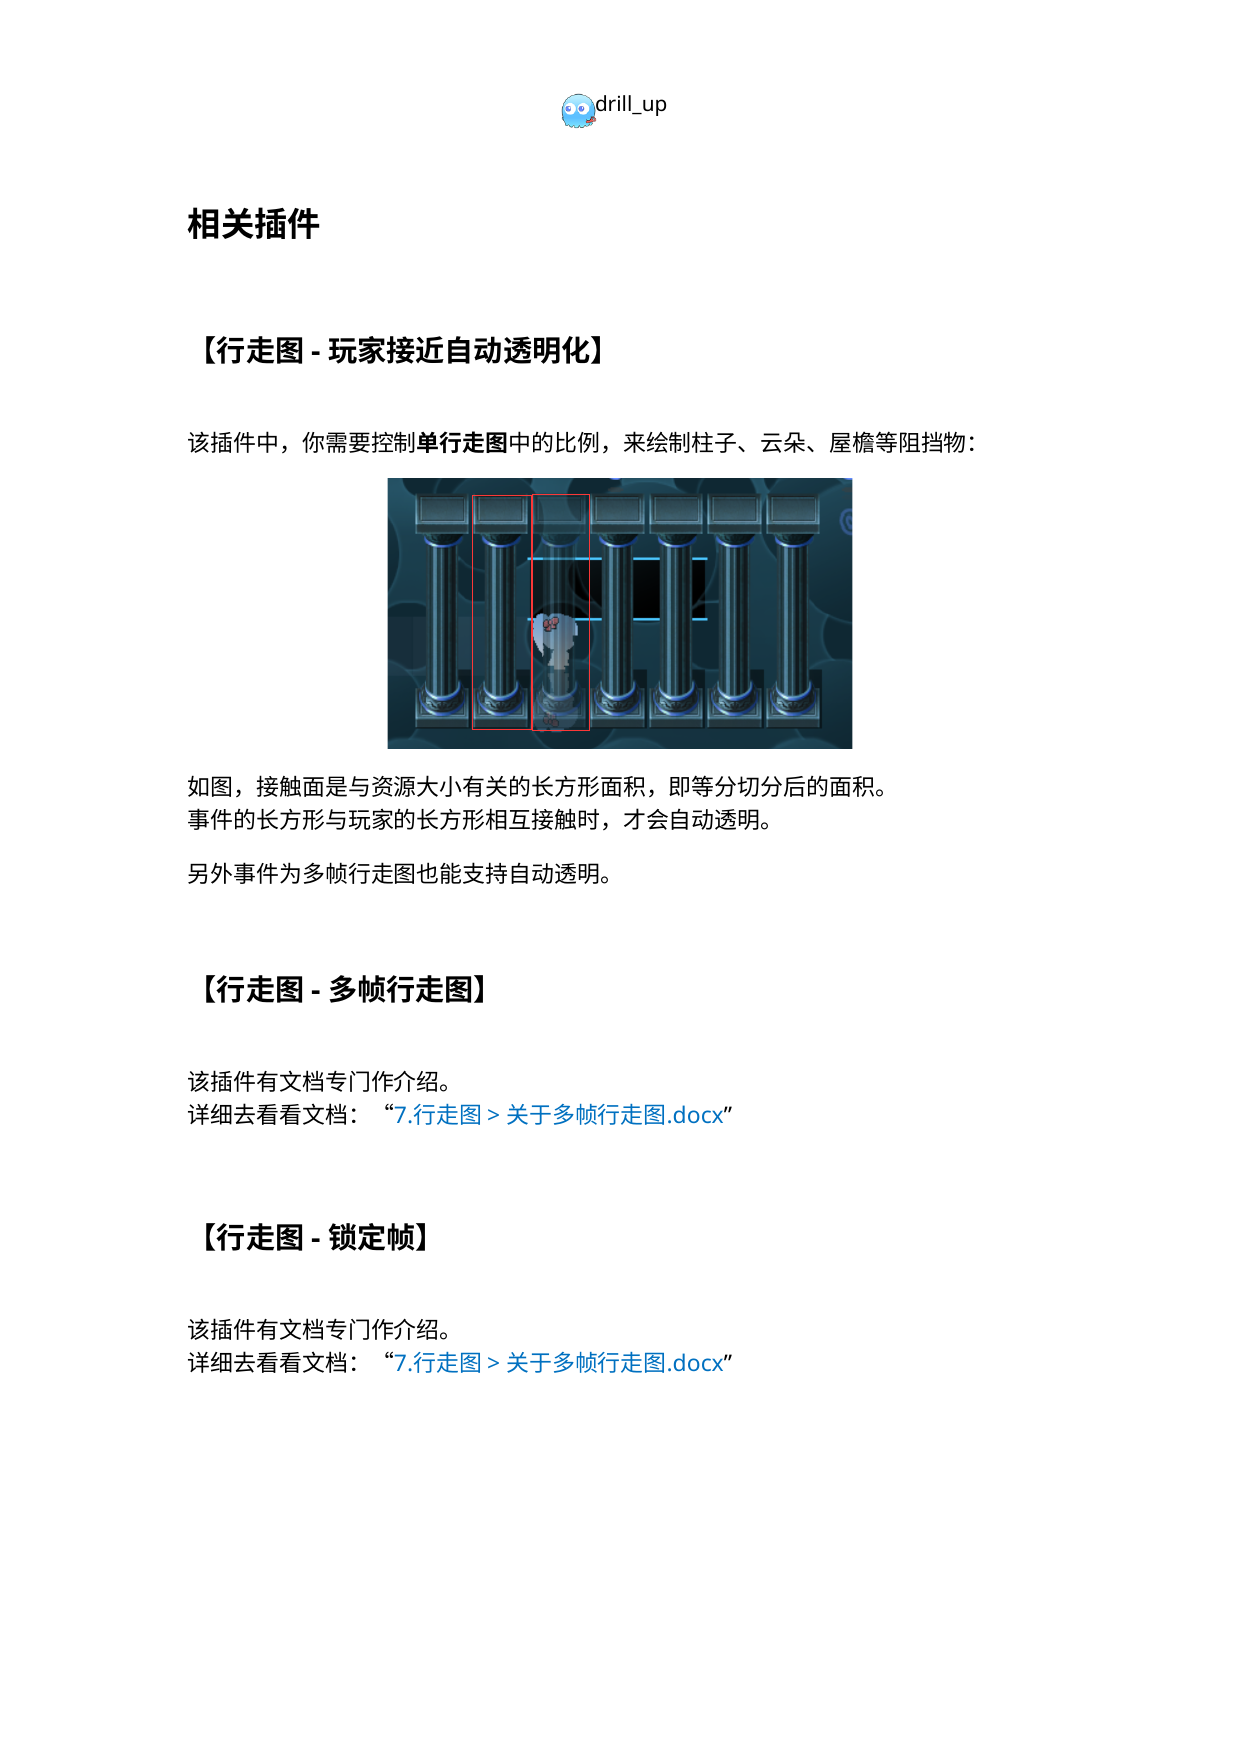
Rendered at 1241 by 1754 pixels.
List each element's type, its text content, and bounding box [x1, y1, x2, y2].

text 详细去看看文档：“7.行走图 > 关于多帧行走图.docx” [187, 1345, 1053, 1378]
picture [556, 88, 597, 130]
picture [387, 478, 853, 749]
text 另外事件为多帧行走图也能支持自动透明。 [187, 856, 1053, 889]
subtitle 相关插件 [187, 189, 1053, 254]
text 该插件有文档专门作介绍。 [187, 1312, 1053, 1345]
text 该插件中，你需要控制单行走图中的比例，来绘制柱子、云朵、屋檐等阻挡物： [187, 425, 1053, 458]
subtitle 【行走图 - 多帧行走图】 [187, 955, 1053, 1020]
text 详细去看看文档：“7.行走图 > 关于多帧行走图.docx” [187, 1097, 1053, 1130]
text 事件的长方形与玩家的长方形相互接触时，才会自动透明。 [187, 802, 1053, 836]
text 如图，接触面是与资源大小有关的长方形面积，即等分切分后的面积。 [187, 769, 1053, 802]
subtitle 【行走图 - 锁定帧】 [187, 1203, 1053, 1268]
text 该插件有文档专门作介绍。 [187, 1064, 1053, 1097]
subtitle 【行走图 - 玩家接近自动透明化】 [187, 316, 1053, 381]
